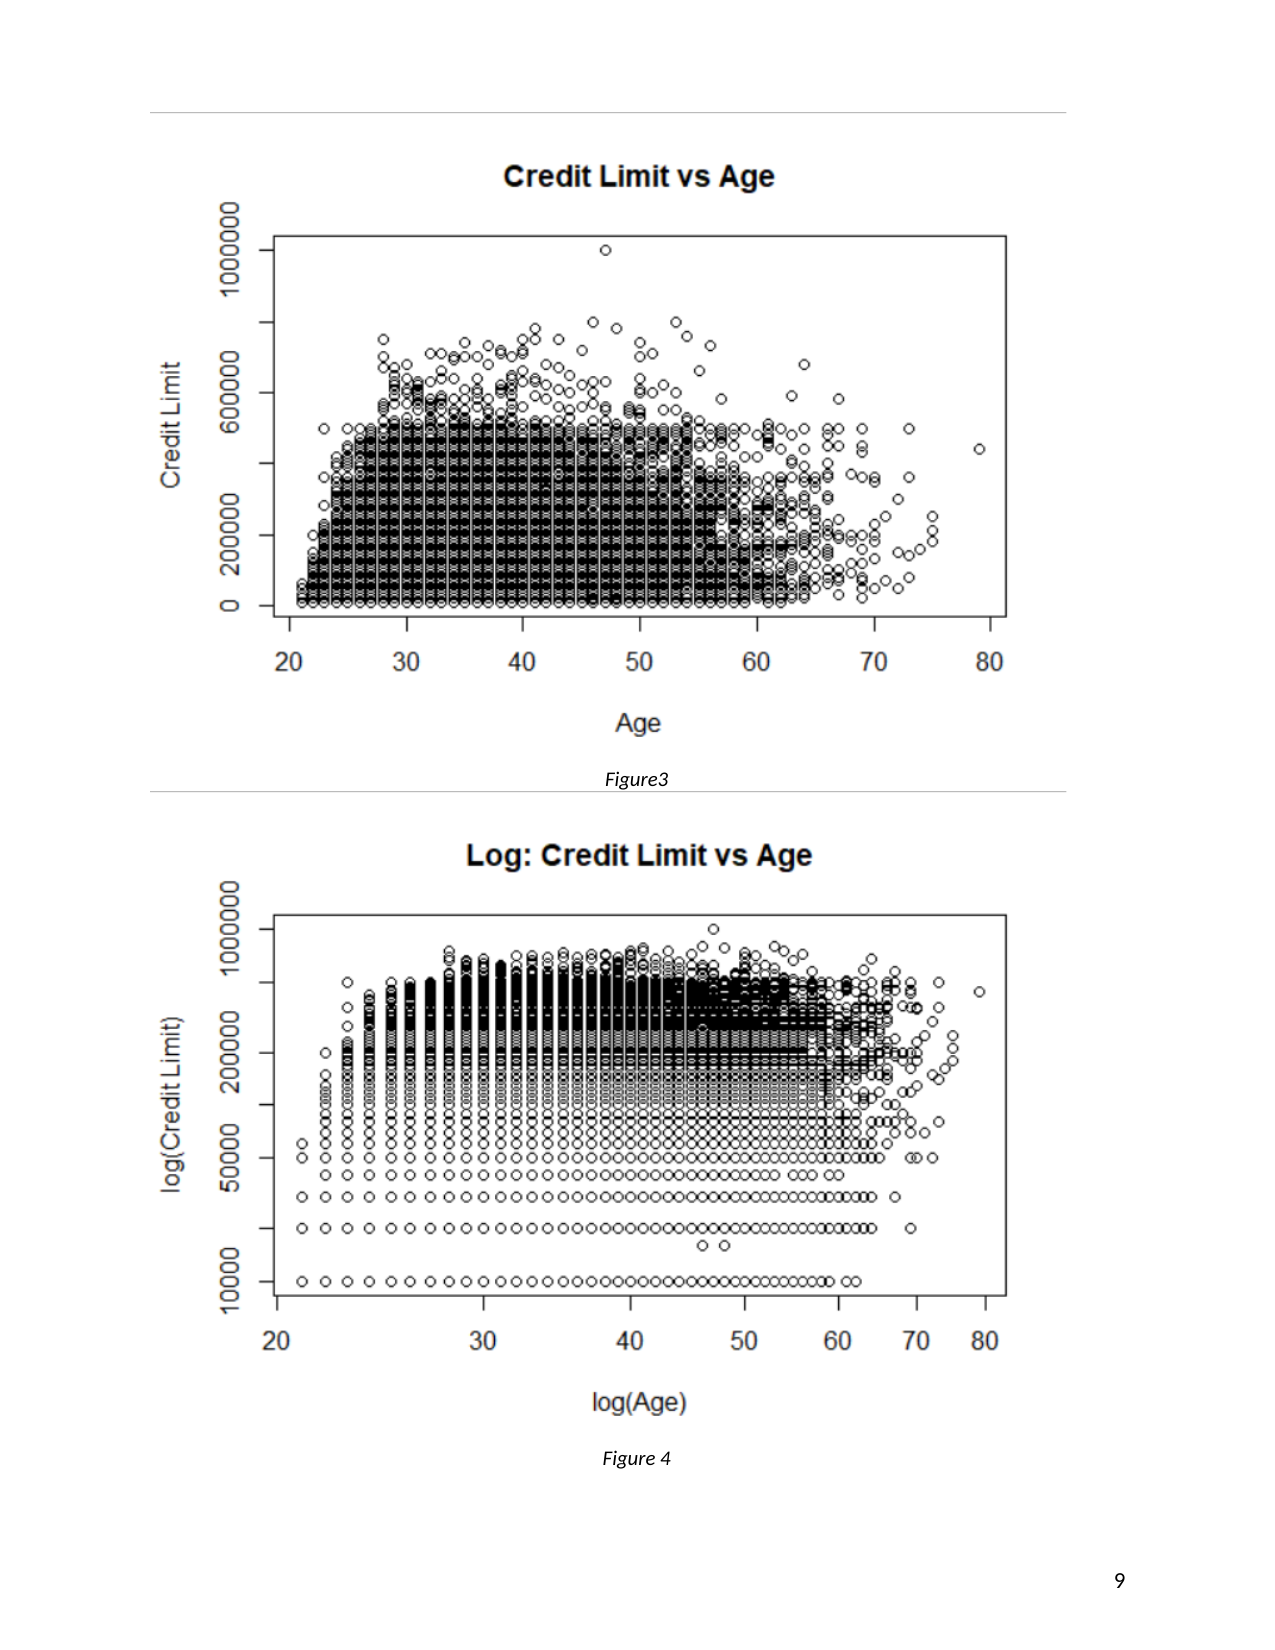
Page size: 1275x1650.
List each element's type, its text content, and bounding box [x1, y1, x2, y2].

picture [150, 791, 1067, 1446]
picture [150, 112, 1067, 767]
text Figure3 [150, 766, 1125, 792]
